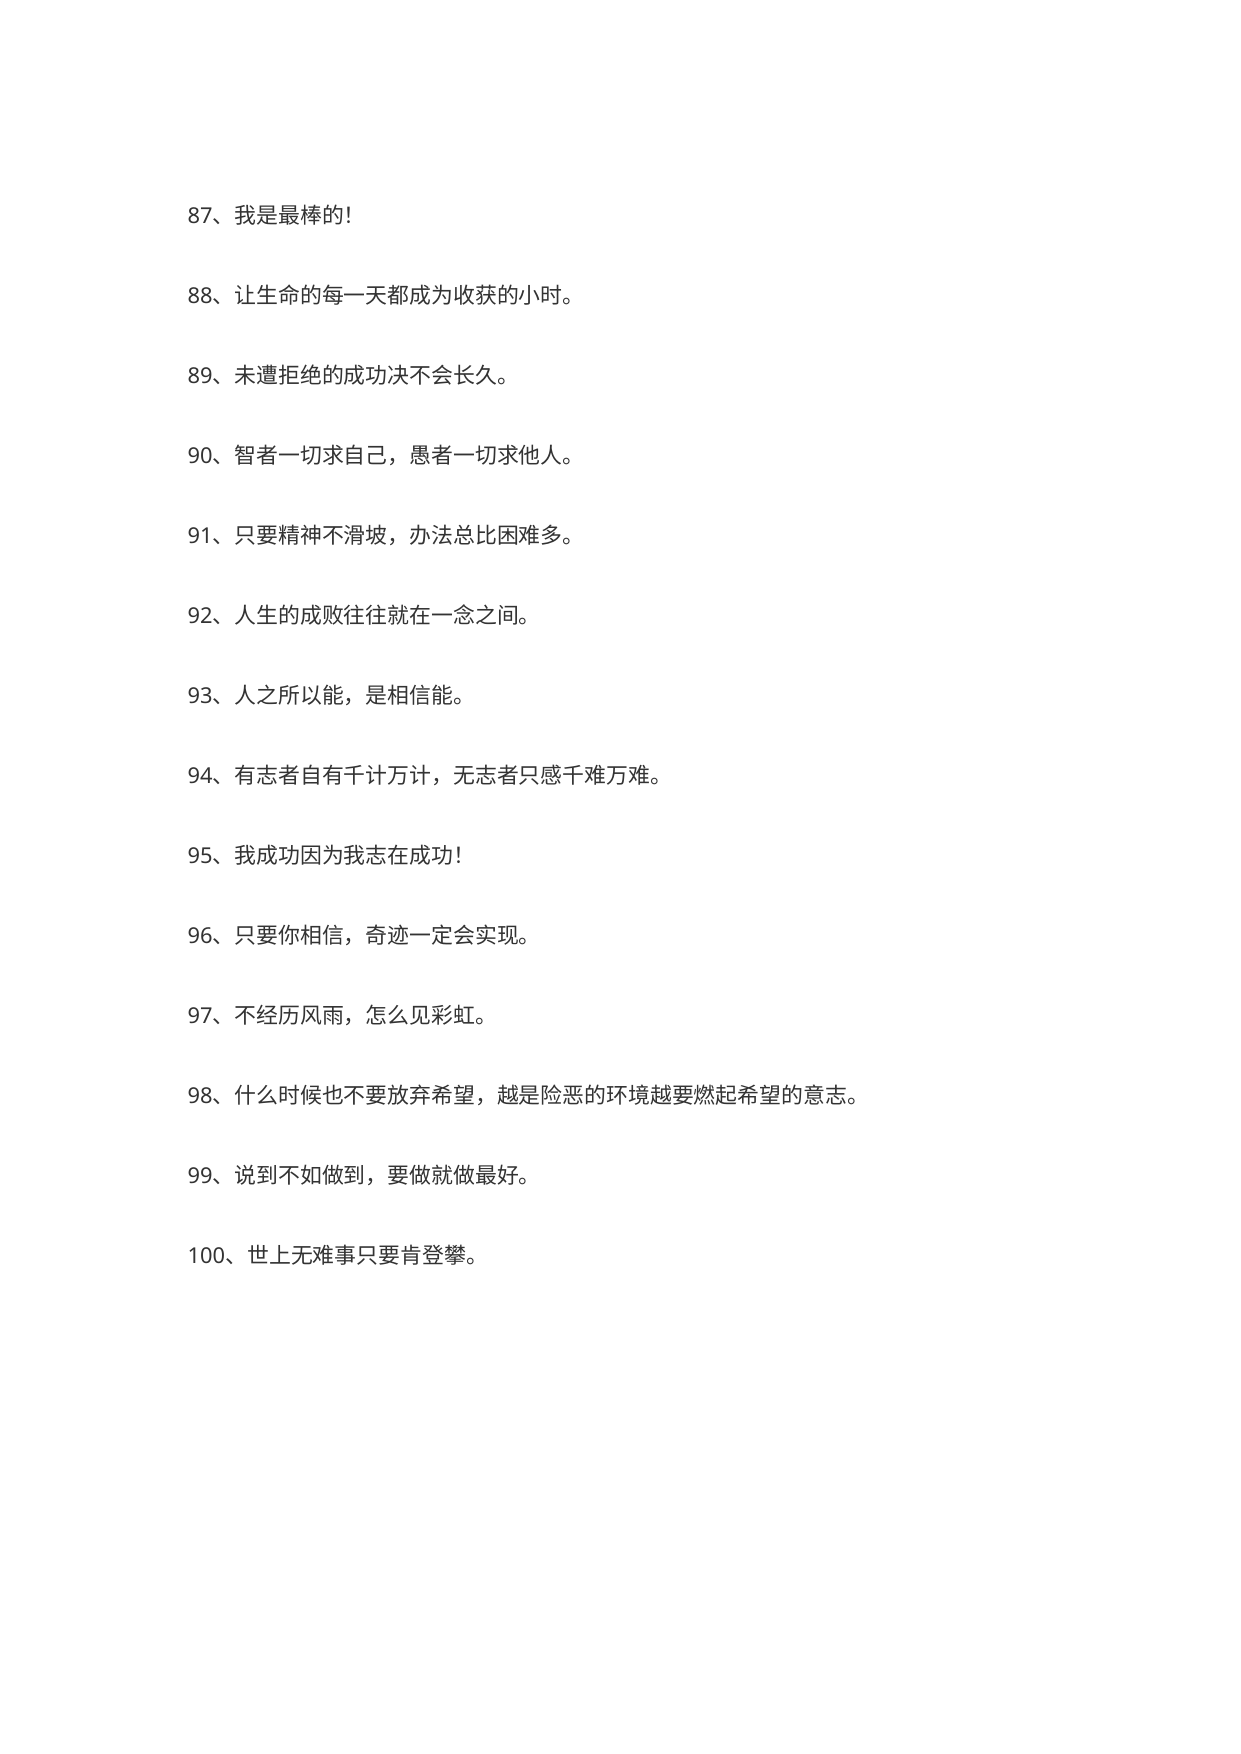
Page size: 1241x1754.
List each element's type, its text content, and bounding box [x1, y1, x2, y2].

text 88、让生命的每一天都成为收获的小时。 [187, 230, 1053, 310]
text 92、人生的成败往往就在一念之间。 [187, 550, 1053, 630]
text 93、人之所以能，是相信能。 [187, 630, 1053, 710]
text 97、不经历风雨，怎么见彩虹。 [187, 950, 1053, 1030]
text 90、智者一切求自己，愚者一切求他人。 [187, 390, 1053, 470]
text 94、有志者自有千计万计，无志者只感千难万难。 [187, 710, 1053, 790]
text 96、只要你相信，奇迹一定会实现。 [187, 870, 1053, 950]
text 99、说到不如做到，要做就做最好。 [187, 1110, 1053, 1190]
text 98、什么时候也不要放弃希望，越是险恶的环境越要燃起希望的意志。 [187, 1030, 1053, 1110]
text 91、只要精神不滑坡，办法总比困难多。 [187, 470, 1053, 550]
text 87、我是最棒的！ [187, 150, 1053, 230]
text 100、世上无难事只要肯登攀。 [187, 1190, 1053, 1270]
text 89、未遭拒绝的成功决不会长久。 [187, 310, 1053, 390]
text 95、我成功因为我志在成功！ [187, 790, 1053, 870]
